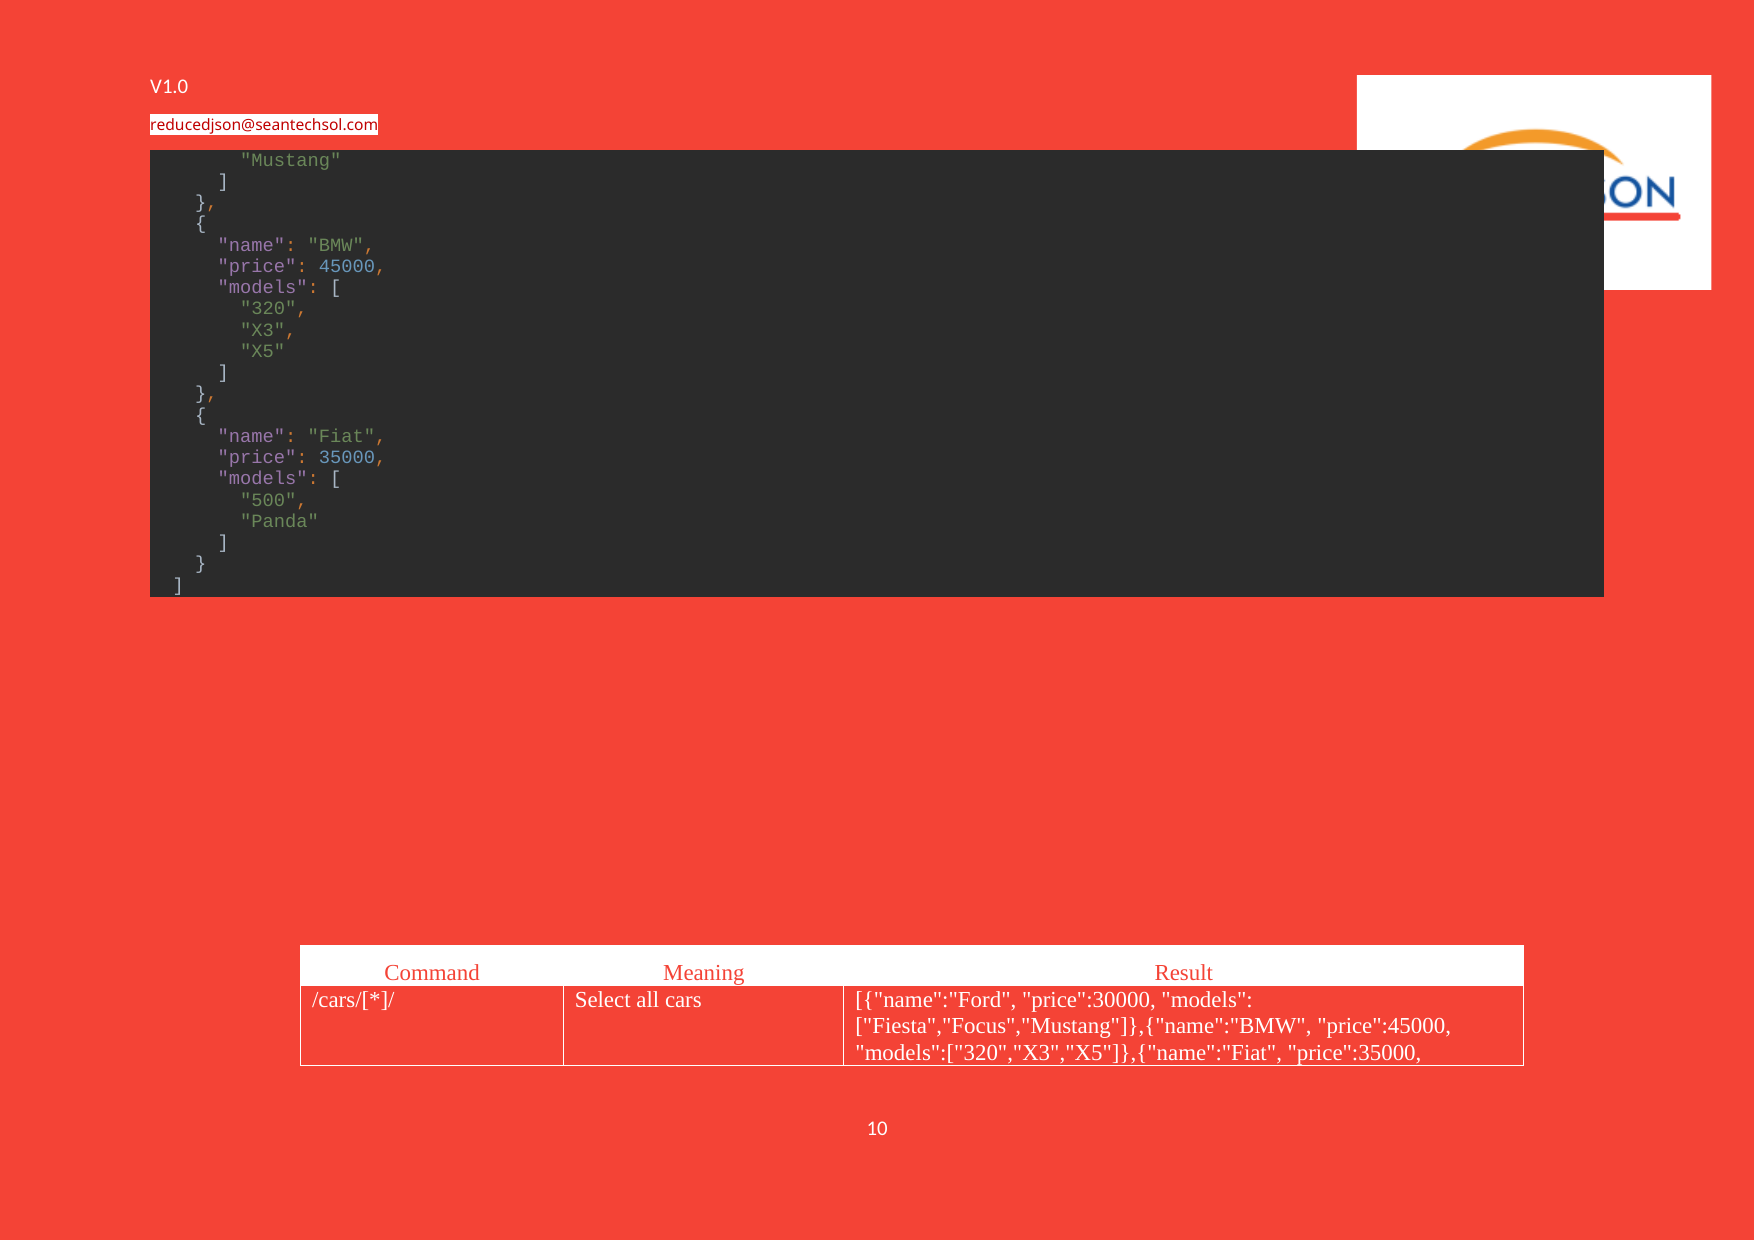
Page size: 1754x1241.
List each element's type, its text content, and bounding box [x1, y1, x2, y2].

table_cell /cars/[*]/ [301, 986, 563, 1065]
table_cell Select all cars [564, 986, 843, 1065]
table_header Meaning [564, 946, 843, 985]
table_header Result [844, 946, 1523, 985]
table_header Command [301, 946, 563, 985]
picture [1356, 75, 1712, 290]
